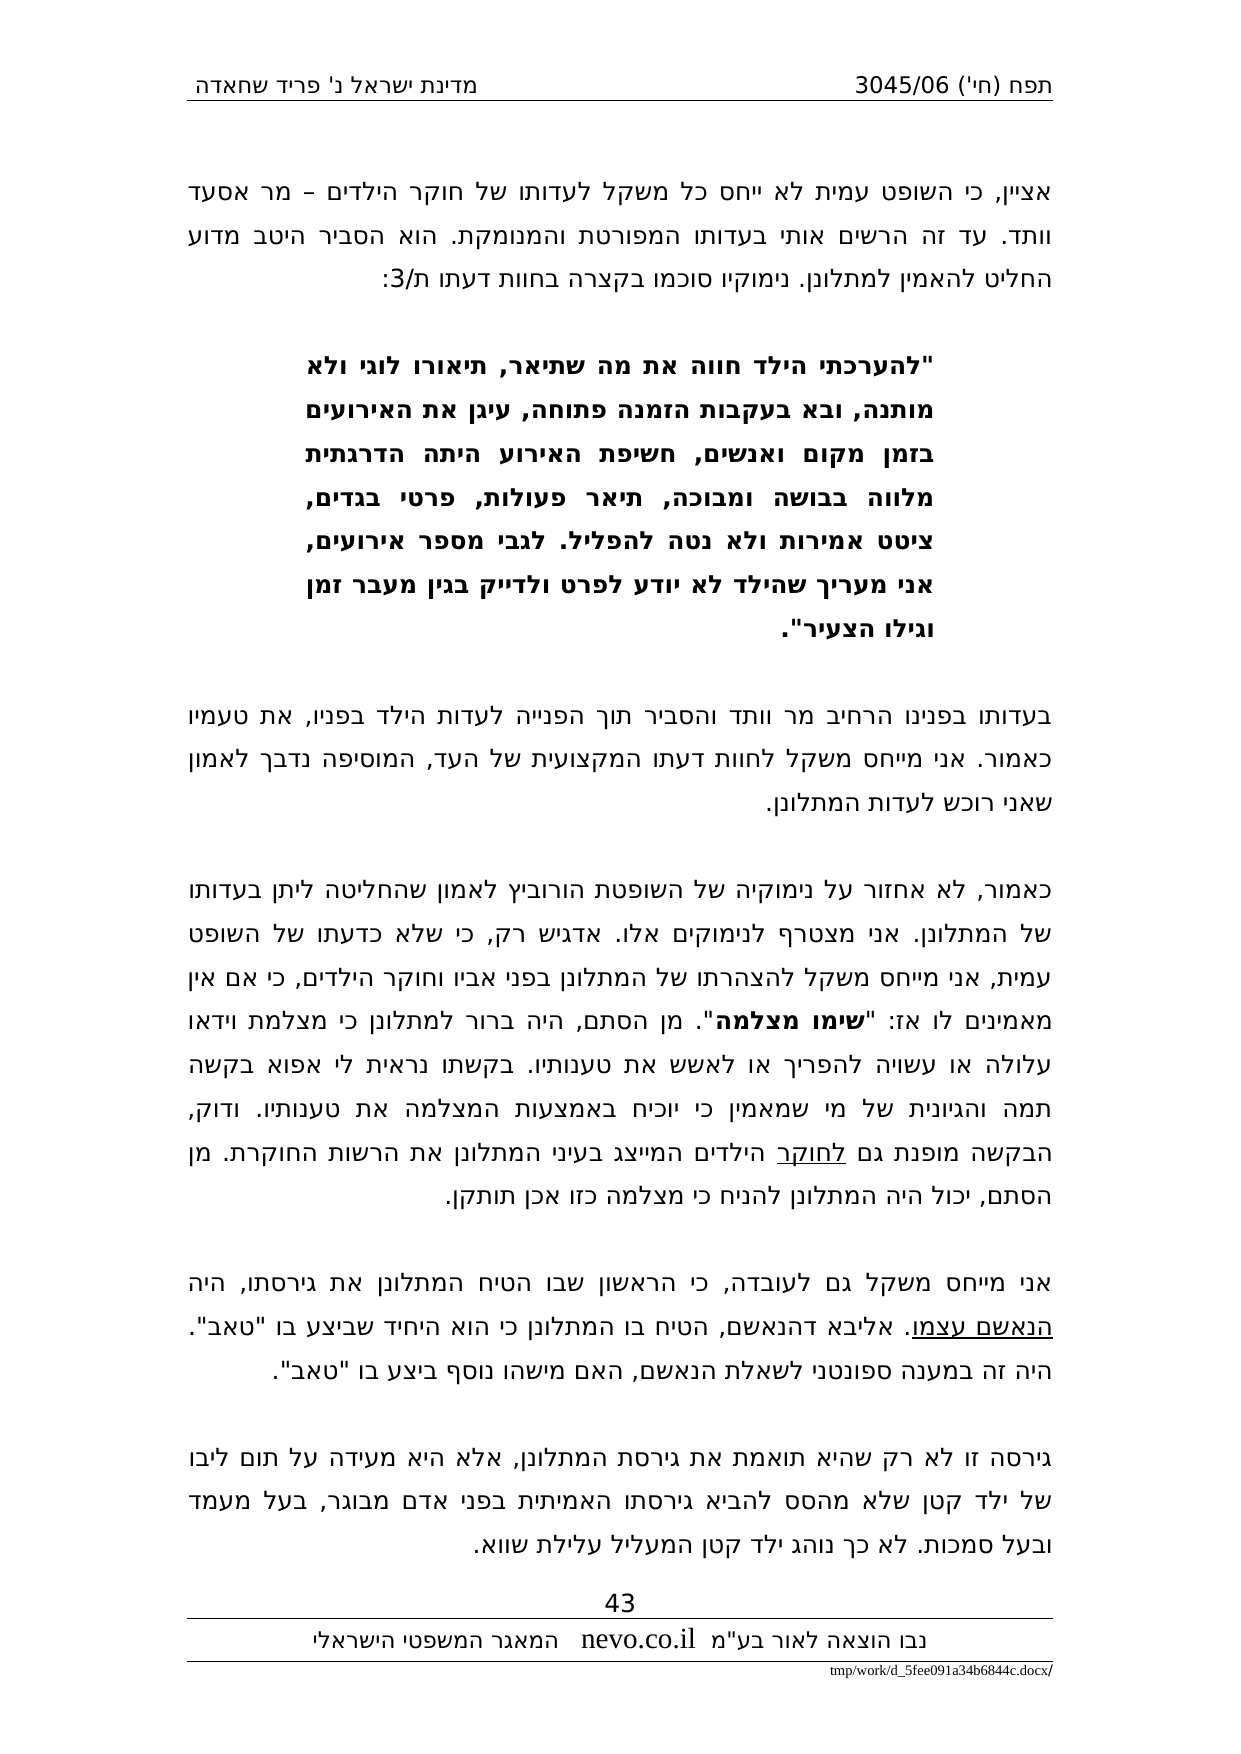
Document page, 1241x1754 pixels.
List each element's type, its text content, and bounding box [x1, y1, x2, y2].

text "להערכתי הילד חווה את מה שתיאר, תיאורו לוגי ולא מותנה, ובא בעקבות הזמנה פתוחה, עיגן את האירועים בזמן מקום ואנשים, חשיפת האירוע היתה הדרגתית מלווה בבושה ומבוכה, תיאר פעולות, פרטי בגדים, ציטט אמירות ולא נטה להפליל. לגבי מספר אירועים, אני מעריך שהילד לא יודע לפרט ולדייק בגין מעבר זמן וגילו הצעיר". [305, 352, 935, 643]
text בעדותו בפנינו הרחיב מר וותד והסביר תוך הפנייה לעדות הילד בפניו, את טעמיו כאמור. אני מייחס משקל לחוות דעתו המקצועית של העד, המוסיפה נדבך לאמון שאני רוכש לעדות המתלונן. [187, 701, 1053, 818]
text אציין, כי השופט עמית לא ייחס כל משקל לעדותו של חוקר הילדים – מר אסעד וותד. עד זה הרשים אותי בעדותו המפורטת והמנומקת. הוא הסביר היטב מדוע החליט להאמין למתלונן. נימוקיו סוכמו בקצרה בחוות דעתו ת/3: [187, 177, 1053, 294]
text אני מייחס משקל גם לעובדה, כי הראשון שבו הטיח המתלונן את גירסתו, היה הנאשם עצמו. אליבא דהנאשם, הטיח בו המתלונן כי הוא היחיד שביצע בו "טאב". היה זה במענה ספונטני לשאלת הנאשם, האם מישהו נוסף ביצע בו "טאב". [187, 1268, 1053, 1385]
text גירסה זו לא רק שהיא תואמת את גירסת המתלונן, אלא היא מעידה על תום ליבו של ילד קטן שלא מהסס להביא גירסתו האמיתית בפני אדם מבוגר, בעל מעמד ובעל סמכות. לא כך נוהג ילד קטן המעליל עלילת שווא. [187, 1443, 1053, 1559]
text כאמור, לא אחזור על נימוקיה של השופטת הורוביץ לאמון שהחליטה ליתן בעדותו של המתלונן. אני מצטרף לנימוקים אלו. אדגיש רק, כי שלא כדעתו של השופט עמית, אני מייחס משקל להצהרתו של המתלונן בפני אביו וחוקר הילדים, כי אם אין מאמינים לו אז: "שימו מצלמה". מן הסתם, היה ברור למתלונן כי מצלמת וידאו עלולה או עשויה להפריך או לאשש את טענותיו. בקשתו נראית לי אפוא בקשה תמה והגיונית של מי שמאמין כי יוכיח באמצעות המצלמה את טענותיו. ודוק, הבקשה מופנת גם לחוקר הילדים המייצג בעיני המתלונן את הרשות החוקרת. מן הסתם, יכול היה המתלונן להניח כי מצלמה כזו אכן תותקן. [187, 875, 1053, 1211]
